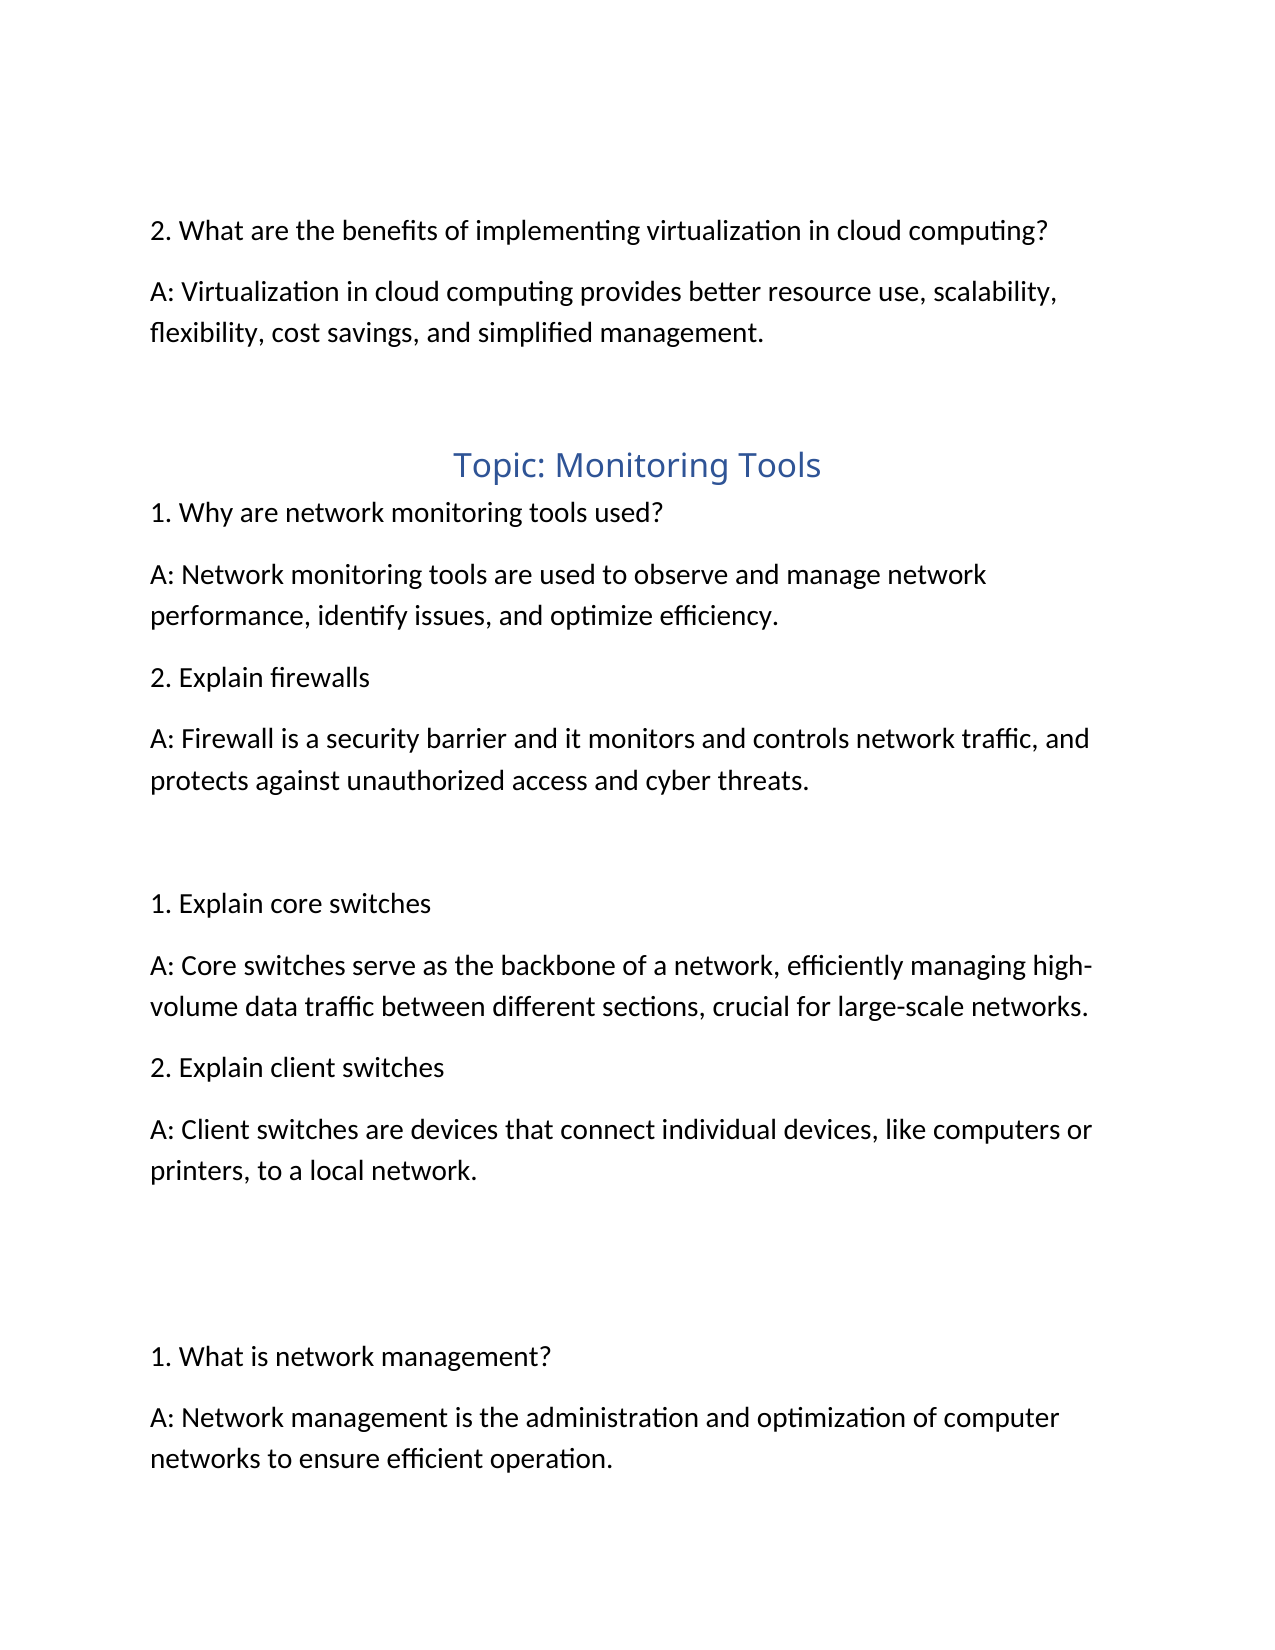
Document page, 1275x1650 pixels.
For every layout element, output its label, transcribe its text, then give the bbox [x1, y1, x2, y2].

text 2. What are the benefits of implementing virtualization in cloud computing? [150, 212, 1125, 247]
text 1. Why are network monitoring tools used? [150, 494, 1125, 530]
text A: Firewall is a security barrier and it monitors and controls network traffic, and protects against unauthorized access and cyber threats. [150, 721, 1125, 797]
text 2. Explain firewalls [150, 659, 1125, 694]
text A: Virtualization in cloud computing provides better resource use, scalability, flexibility, cost savings, and simplified management. [150, 273, 1125, 350]
text 1. What is network management? [150, 1338, 1125, 1373]
text A: Core switches serve as the backbone of a network, efficiently managing high-volume data traffic between different sections, crucial for large-scale networks. [150, 947, 1125, 1023]
text 1. Explain core switches [150, 885, 1125, 921]
text A: Network monitoring tools are used to observe and manage network performance, identify issues, and optimize efficiency. [150, 556, 1125, 633]
text 2. Explain client switches [150, 1049, 1125, 1085]
text A: Network management is the administration and optimization of computer networks to ensure efficient operation. [150, 1399, 1125, 1476]
subtitle Topic: Monitoring Tools [150, 442, 1125, 488]
text A: Client switches are devices that connect individual devices, like computers or printers, to a local network. [150, 1111, 1125, 1188]
